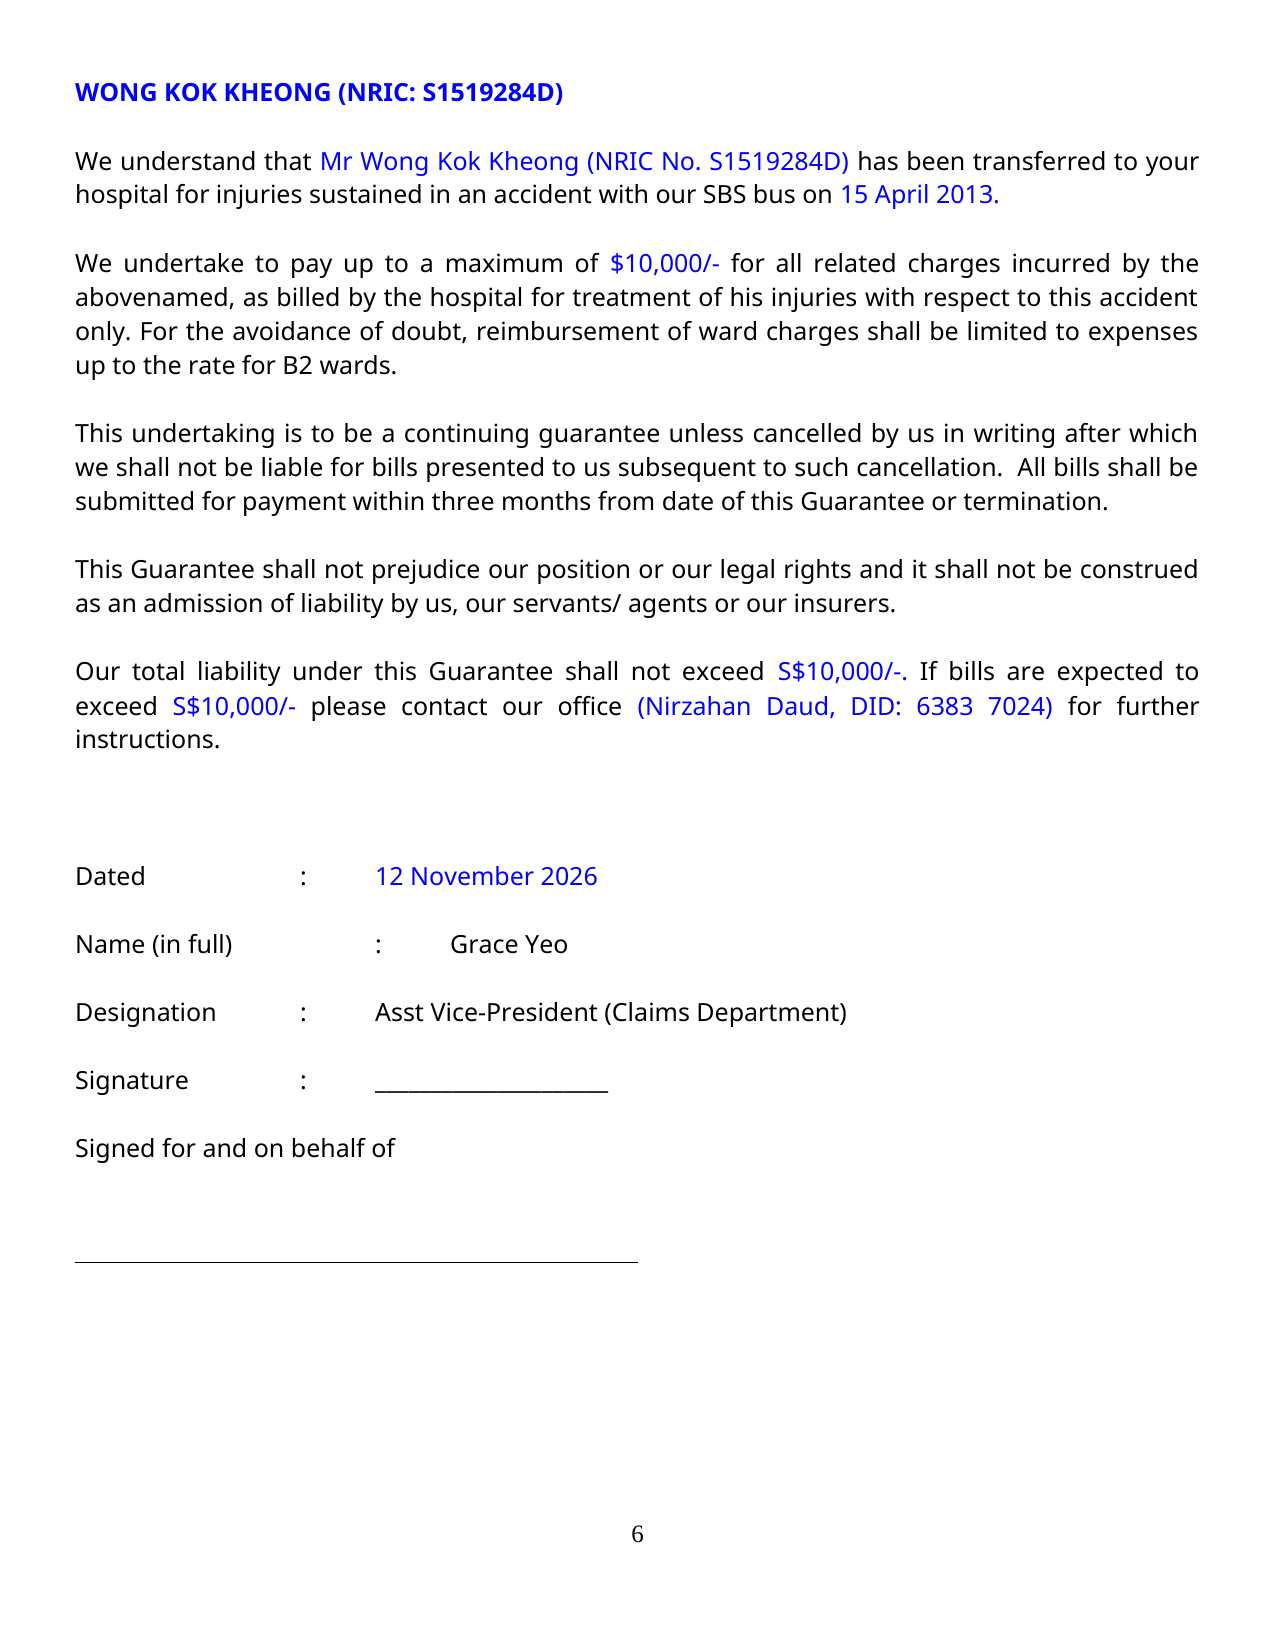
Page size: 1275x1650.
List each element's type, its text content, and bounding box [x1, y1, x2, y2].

text Signed for and on behalf of [75, 1131, 1200, 1165]
text This Guarantee shall not prejudice our position or our legal rights and it shall not be construed as an admission of liability by us, our servants/ agents or our insurers. [75, 552, 1200, 620]
text Designation : Asst Vice-President (Claims Department) [75, 995, 1200, 1029]
text Dated : 24 February 2015 [75, 858, 1200, 892]
text Our total liability under this Guarantee shall not exceed S$10,000/-. If bills are expected to exceed S$10,000/- please contact our office (Nirzahan Daud, DID: 6383 7024) for further instructions. [75, 654, 1200, 756]
text We undertake to pay up to a maximum of $10,000/- for all related charges incurred by the abovenamed, as billed by the hospital for treatment of his injuries with respect to this accident only. For the avoidance of doubt, reimbursement of ward charges shall be limited to expenses up to the rate for B2 wards. [75, 245, 1200, 382]
text We understand that Mr Wong Kok Kheong (NRIC No. S1519284D) has been transferred to your hospital for injuries sustained in an accident with our SBS bus on 15 April 2013. [75, 143, 1200, 211]
text Signature : _____________________ [75, 1063, 1200, 1097]
text Name (in full) : Grace Yeo [75, 927, 1200, 961]
text WONG KOK KHEONG (NRIC: S1519284D) [75, 75, 1200, 109]
text This undertaking is to be a continuing guarantee unless cancelled by us in writing after which we shall not be liable for bills presented to us subsequent to such cancellation. All bills shall be submitted for payment within three months from date of this Guarantee or termination. [75, 416, 1200, 518]
